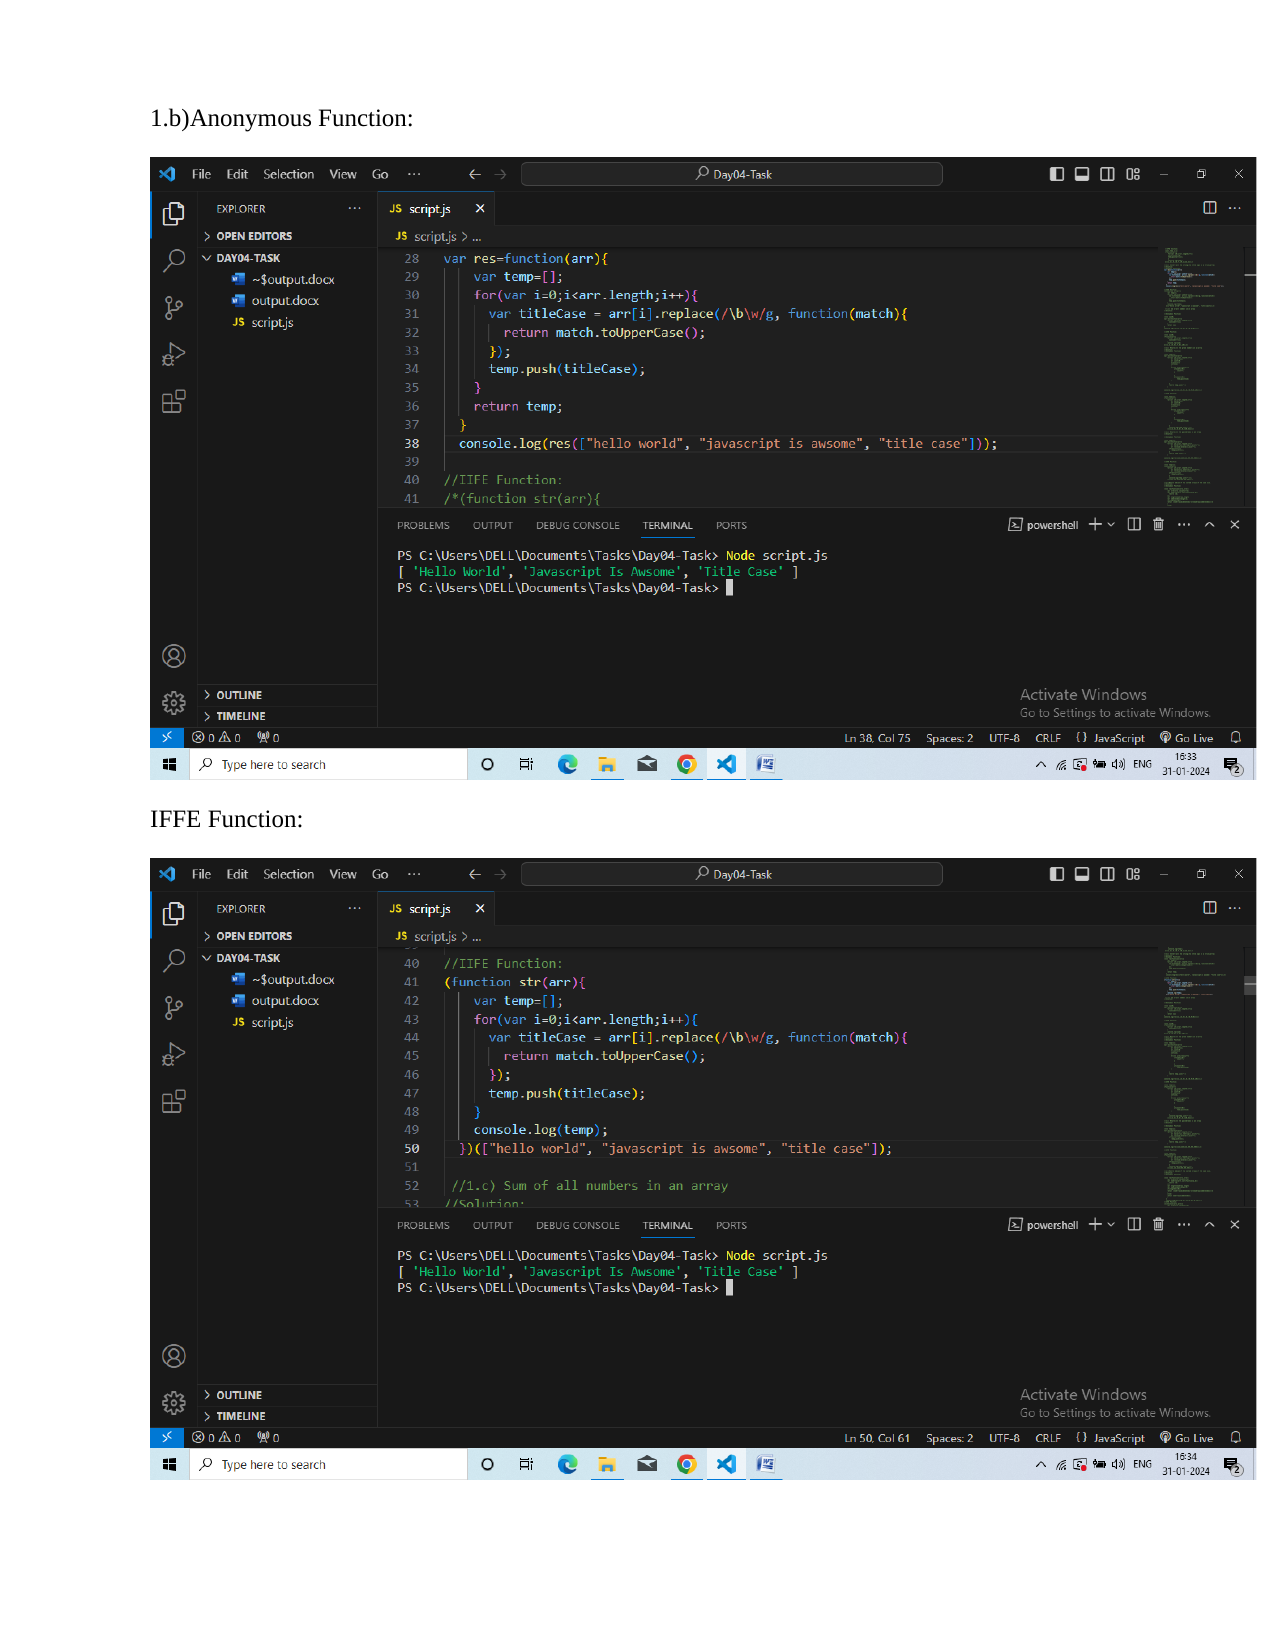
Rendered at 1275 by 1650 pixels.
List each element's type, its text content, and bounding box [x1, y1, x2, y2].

picture [150, 858, 1257, 1480]
text 1.b)Anonymous Function: [150, 103, 1125, 132]
picture [150, 157, 1257, 780]
text IFFE Function: [150, 804, 1125, 833]
